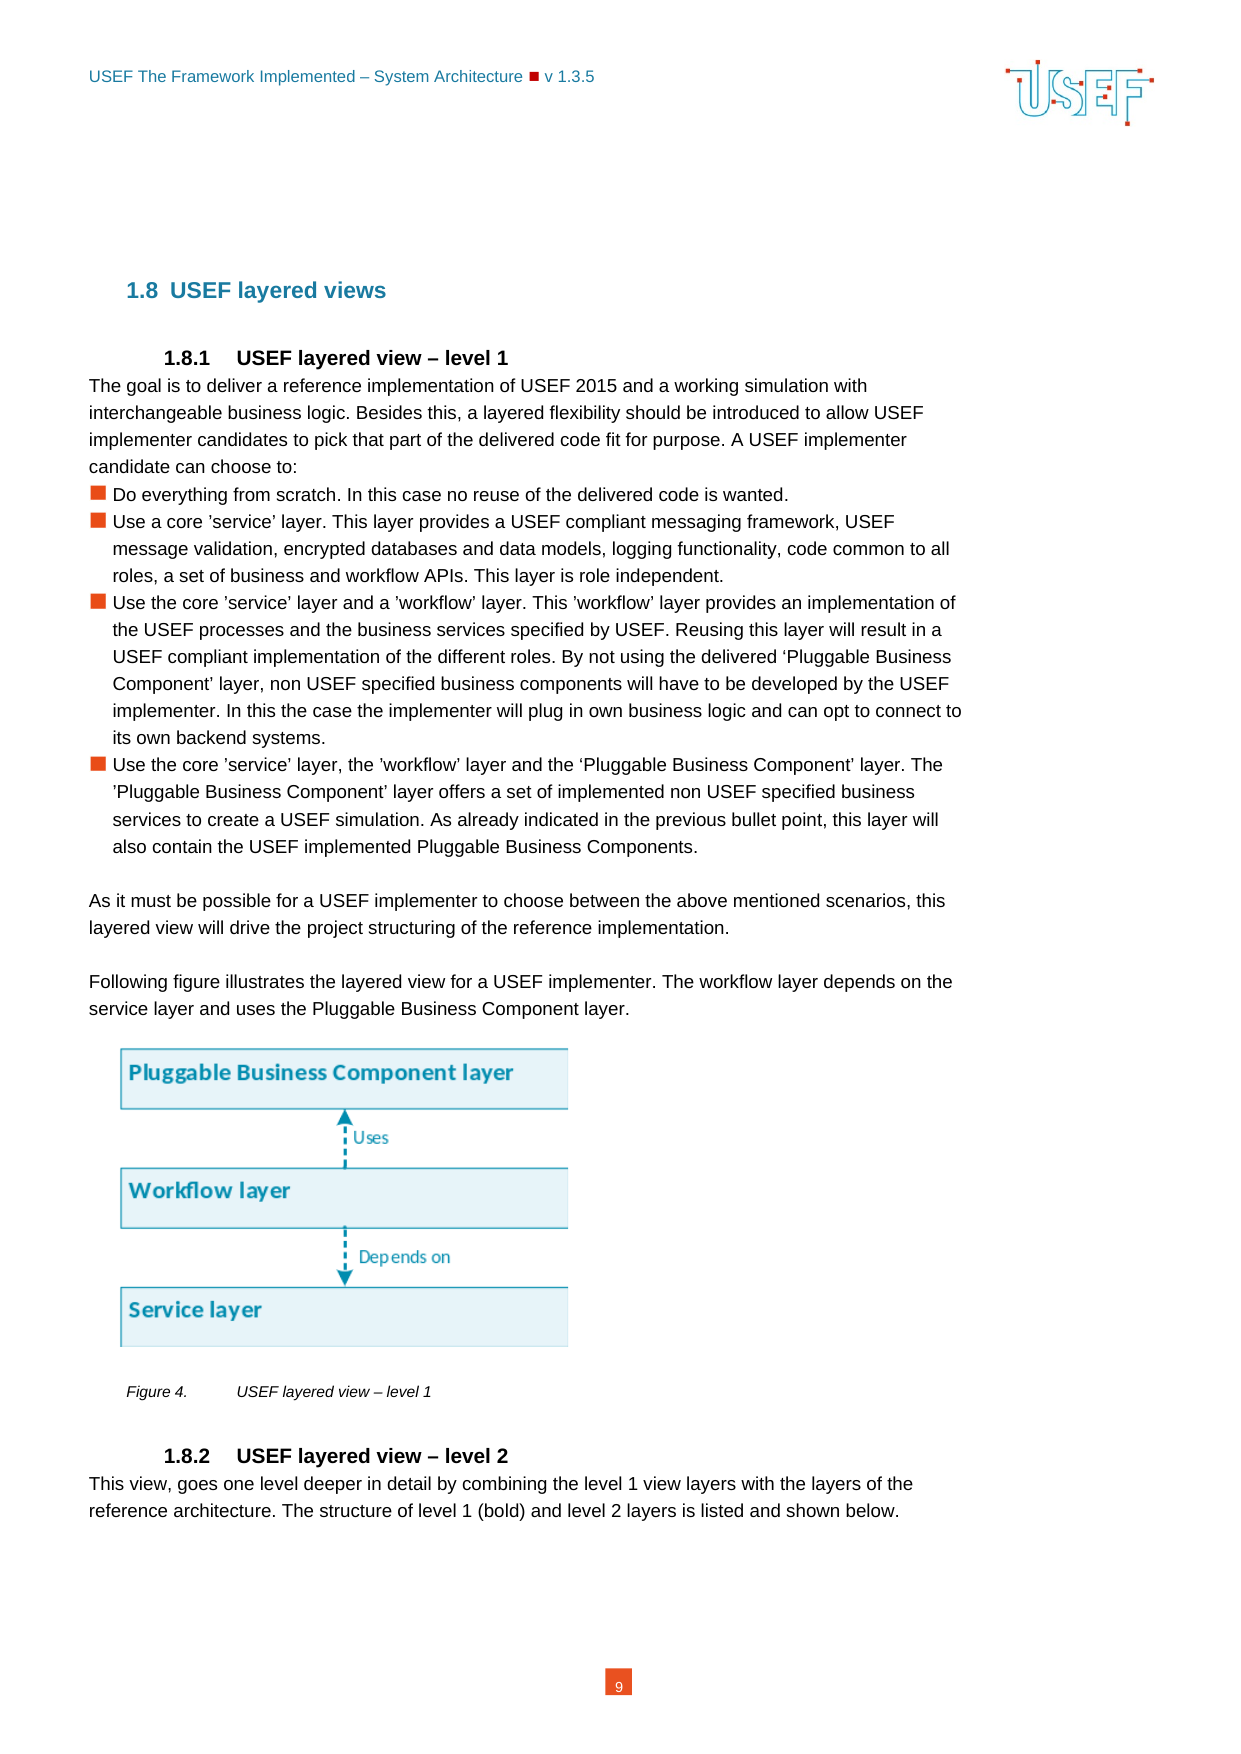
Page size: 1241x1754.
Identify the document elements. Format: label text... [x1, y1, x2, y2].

subtitle USEF layered views [126, 276, 974, 303]
picture [89, 511, 107, 529]
subtitle USEF layered view – level 2 [164, 1440, 974, 1467]
picture [89, 484, 107, 501]
text As it must be possible for a USEF implementer to choose between the above mentioned scenarios, this layered view will drive the project structuring of the reference implementation. [89, 884, 974, 938]
list Use the core ’service’ layer and a ’workflow’ layer. This ’workflow’ layer provides an implementation of the USEF processes and the business services specified by USEF. Reusing this layer will result in a USEF compliant implementation of the different roles. By not using the delivered ‘Pluggable Business Component’ layer, non USEF specified business components will have to be developed by the USEF implementer. In this the case the implementer will plug in own business logic and can opt to connect to its own backend systems. [89, 586, 974, 749]
text USEF layered view – level 1 [126, 1374, 974, 1401]
picture [89, 755, 107, 772]
picture [1004, 59, 1155, 127]
text This view, goes one level deeper in detail by combining the level 1 view layers with the layers of the reference architecture. The structure of level 1 (bold) and level 2 layers is listed and shown below. [89, 1467, 974, 1522]
subtitle USEF layered view – level 1 [164, 342, 974, 369]
text Following figure illustrates the layered view for a USEF implementer. The workflow layer depends on the service layer and uses the Pluggable Business Component layer. [89, 965, 974, 1019]
list Do everything from scratch. In this case no reuse of the delivered code is wanted. [89, 478, 974, 505]
picture [89, 592, 107, 610]
list Use the core ’service’ layer, the ’workflow’ layer and the ‘Pluggable Business Component’ layer. The ’Pluggable Business Component’ layer offers a set of implemented non USEF specified business services to create a USEF simulation. As already indicated in the previous bullet point, this layer will also contain the USEF implemented Pluggable Business Components. [89, 749, 974, 857]
list Use a core ’service’ layer. This layer provides a USEF compliant messaging framework, USEF message validation, encrypted databases and data models, logging functionality, code common to all roles, a set of business and workflow APIs. This layer is role independent. [89, 505, 974, 586]
text The goal is to deliver a reference implementation of USEF 2015 and a working simulation with interchangeable business logic. Besides this, a layered flexibility should be introduced to allow USEF implementer candidates to pick that part of the delivered code fit for purpose. A USEF implementer candidate can choose to: [89, 369, 974, 478]
